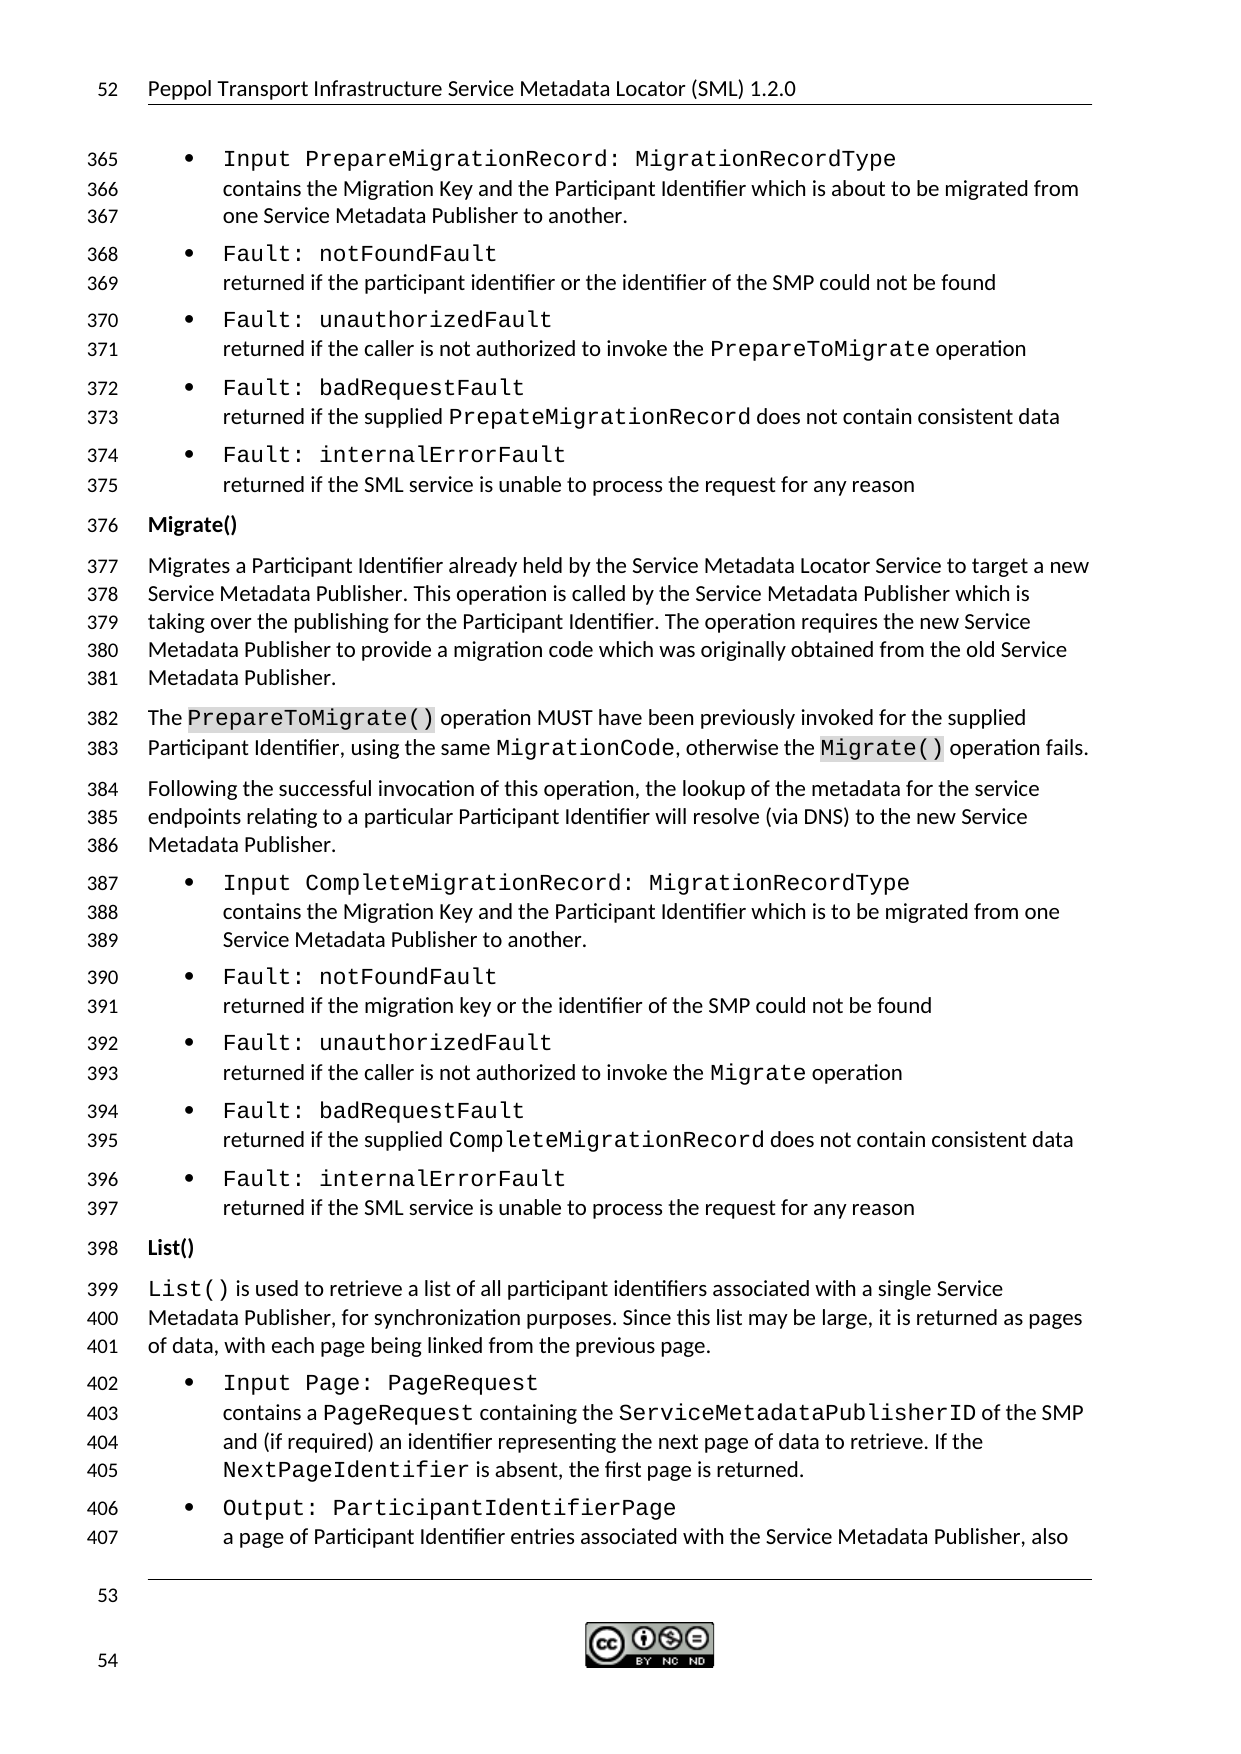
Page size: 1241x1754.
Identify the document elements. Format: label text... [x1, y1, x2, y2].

list Fault: badRequestFault returned if the supplied CompleteMigrationRecord does not contain consistent data [185, 1099, 1092, 1154]
list Fault: internalErrorFault returned if the SML service is unable to process the request for any reason [185, 1167, 1092, 1221]
list Fault: notFoundFault returned if the migration key or the identifier of the SMP could not be found [185, 965, 1092, 1019]
text List() [148, 1233, 1092, 1261]
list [185, 1496, 1092, 1550]
list Fault: unauthorizedFault returned if the caller is not authorized to invoke the Migrate operation [185, 1032, 1092, 1087]
picture [585, 1622, 715, 1668]
list Fault: unauthorizedFault returned if the caller is not authorized to invoke the PrepareToMigrate operation [185, 309, 1092, 364]
text The PrepareToMigrate() operation MUST have been previously invoked for the supplied Participant Identifier, using the same MigrationCode, otherwise the Migrate() operation fails. [148, 703, 1092, 762]
list Fault: notFoundFault returned if the participant identifier or the identifier of the SMP could not be found [185, 242, 1092, 296]
list Fault: internalErrorFault returned if the SML service is unable to process the request for any reason [185, 444, 1092, 498]
text Migrate() [148, 510, 1092, 538]
list Fault: badRequestFault returned if the supplied PrepateMigrationRecord does not contain consistent data [185, 376, 1092, 431]
list Input Page: PageRequest contains a PageRequest containing the ServiceMetadataPublisherID of the SMP and (if required) an identifier representing the next page of data to retrieve. If the NextPageIdentifier is absent, the first page is returned. [185, 1372, 1092, 1484]
list Input PrepareMigrationRecord: MigrationRecordType contains the Migration Key and the Participant Identifier which is about to be migrated from one Service Metadata Publisher to another. [185, 148, 1092, 230]
text Migrates a Participant Identifier already held by the Service Metadata Locator Service to target a new Service Metadata Publisher. This operation is called by the Service Metadata Publisher which is taking over the publishing for the Participant Identifier. The operation requires the new Service Metadata Publisher to provide a migration code which was originally obtained from the old Service Metadata Publisher. [148, 551, 1092, 691]
text List() is used to retrieve a list of all participant identifiers associated with a single Service Metadata Publisher, for synchronization purposes. Since this list may be large, it is returned as pages of data, with each page being linked from the previous page. [148, 1274, 1092, 1359]
text Following the successful invocation of this operation, the lookup of the metadata for the service endpoints relating to a particular Participant Identifier will resolve (via DNS) to the new Service Metadata Publisher. [148, 774, 1092, 858]
list Input CompleteMigrationRecord: MigrationRecordType contains the Migration Key and the Participant Identifier which is to be migrated from one Service Metadata Publisher to another. [185, 871, 1092, 953]
